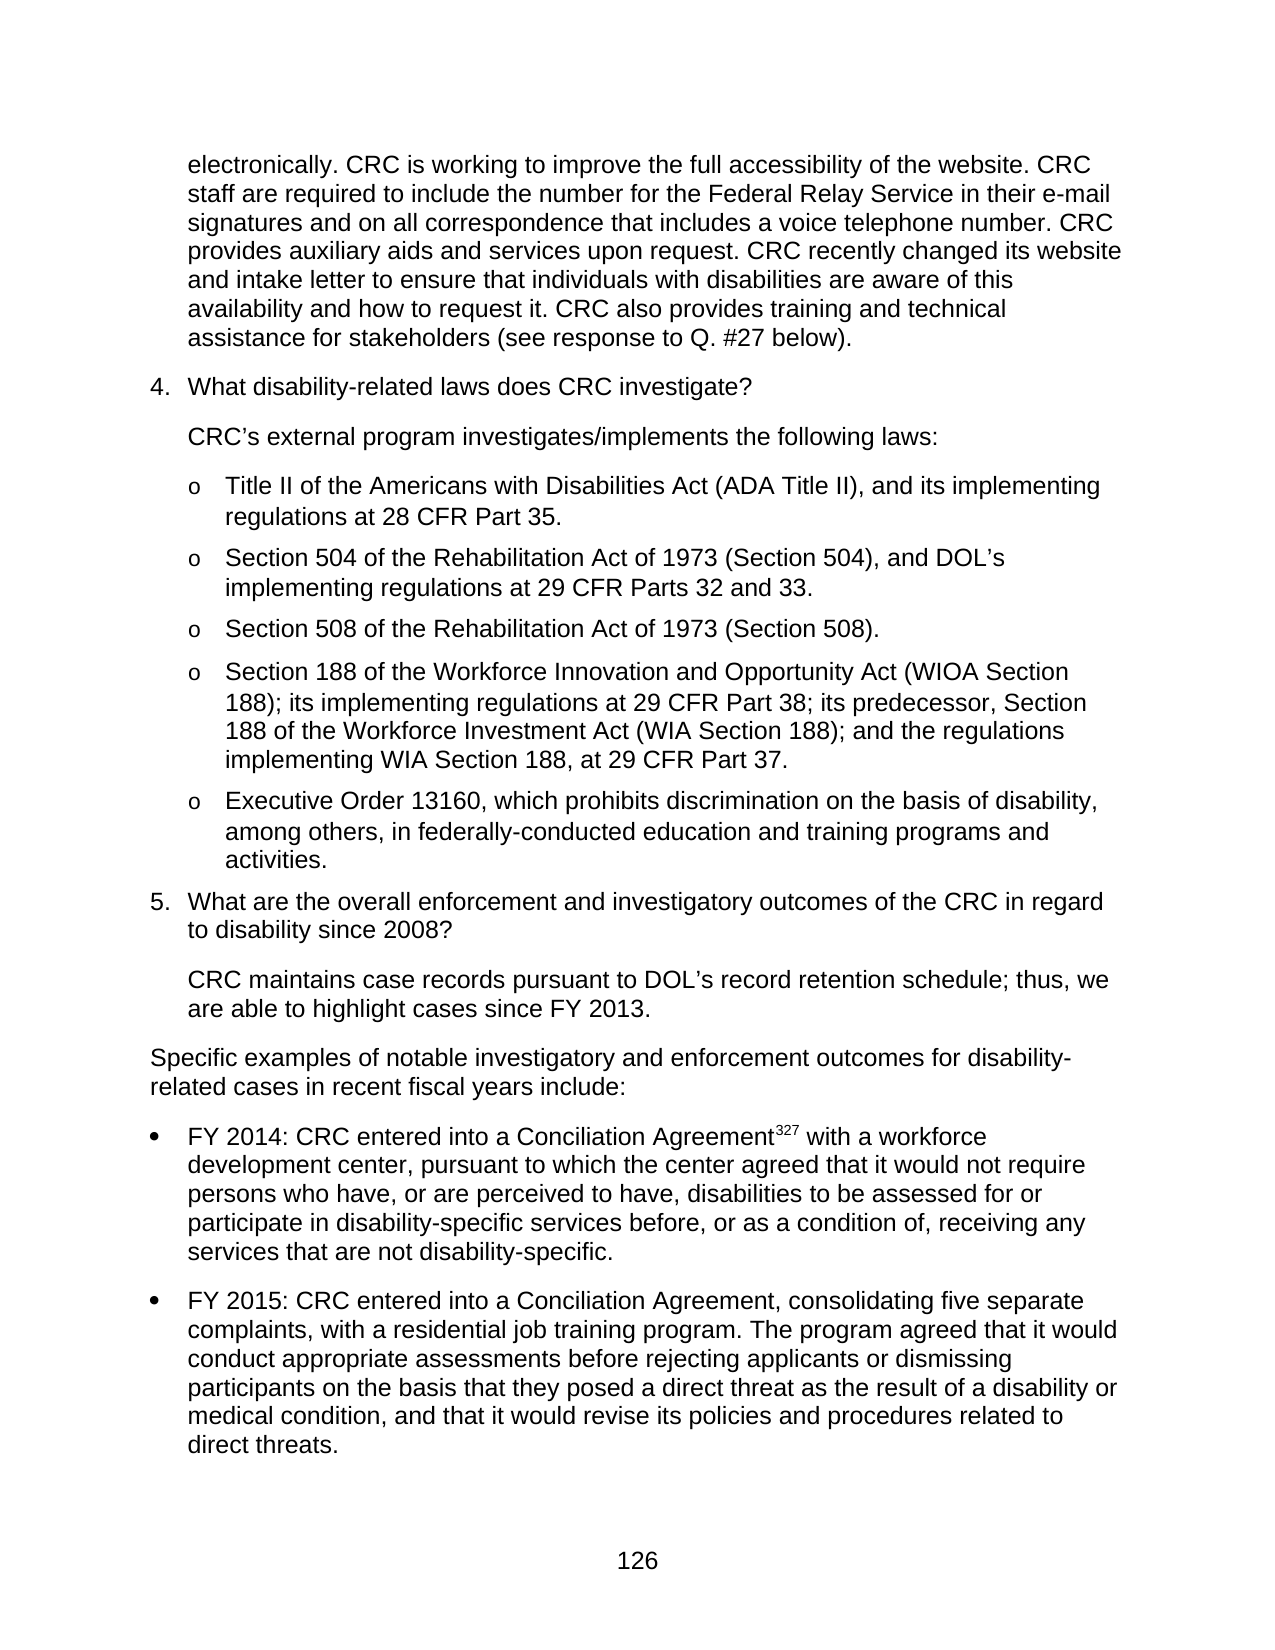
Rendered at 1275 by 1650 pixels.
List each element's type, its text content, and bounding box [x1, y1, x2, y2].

text What disability-related laws does CRC investigate? [150, 372, 1125, 401]
list CRC’s external program investigates/implements the following laws: [187, 422, 1125, 450]
text Section 508 of the Rehabilitation Act of 1973 (Section 508). [187, 614, 1125, 645]
text Section 188 of the Workforce Innovation and Opportunity Act (WIOA Section 188); its implementing regulations at 29 CFR Part 38; its predecessor, Section 188 of the Workforce Investment Act (WIA Section 188); and the regulations implementing WIA Section 188, at 29 CFR Part 37. [187, 657, 1125, 774]
text FY 2015: CRC entered into a Conciliation Agreement, consolidating five separate complaints, with a residential job training program. The program agreed that it would conduct appropriate assessments before rejecting applicants or dismissing participants on the basis that they posed a direct threat as the result of a disability or medical condition, and that it would revise its policies and procedures related to direct threats. [150, 1286, 1125, 1459]
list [187, 150, 1125, 351]
text What are the overall enforcement and investigatory outcomes of the CRC in regard to disability since 2008? [150, 887, 1125, 944]
text Specific examples of notable investigatory and enforcement outcomes for disability-related cases in recent fiscal years include: [150, 1043, 1125, 1101]
text Title II of the Americans with Disabilities Act (ADA Title II), and its implementing regulations at 28 CFR Part 35. [187, 471, 1125, 530]
text FY 2014: CRC entered into a Conciliation Agreement with a workforce development center, pursuant to which the center agreed that it would not require persons who have, or are perceived to have, disabilities to be assessed for or participate in disability-specific services before, or as a condition of, receiving any services that are not disability-specific. [150, 1122, 1125, 1265]
text Section 504 of the Rehabilitation Act of 1973 (Section 504), and DOL’s implementing regulations at 29 CFR Parts 32 and 33. [187, 543, 1125, 602]
list CRC maintains case records pursuant to DOL’s record retention schedule; thus, we are able to highlight cases since FY 2013. [187, 965, 1125, 1022]
text Executive Order 13160, which prohibits discrimination on the basis of disability, among others, in federally-conducted education and training programs and activities. [187, 786, 1125, 874]
